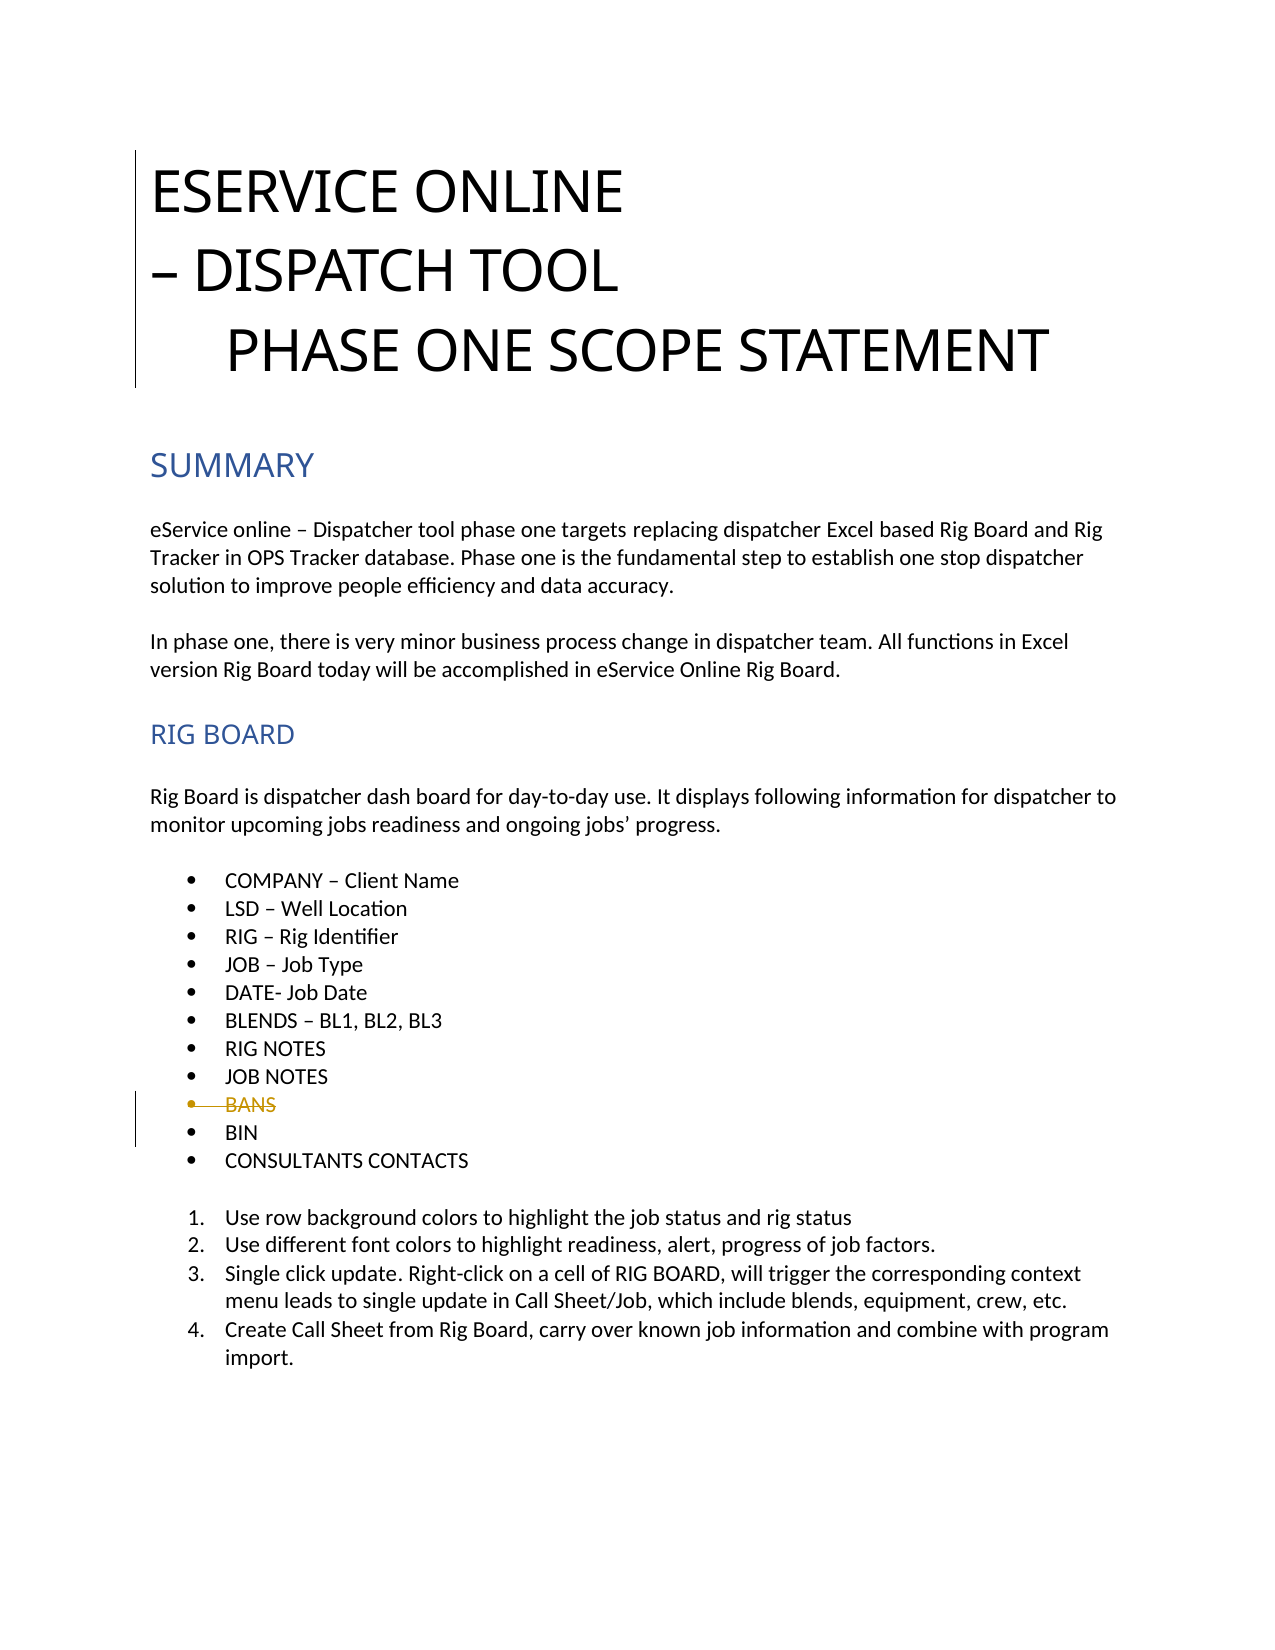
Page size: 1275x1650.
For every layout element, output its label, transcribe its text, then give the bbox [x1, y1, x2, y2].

list RIG NOTES [187, 1034, 1125, 1062]
list JOB NOTES [187, 1062, 1125, 1091]
subtitle SUMMARY [150, 441, 1125, 487]
list CONSULTANTS CONTACTS [187, 1147, 1125, 1174]
list BIN [187, 1118, 1125, 1147]
list BLENDS – BL1, BL2, BL3 [187, 1006, 1125, 1034]
list Use row background colors to highlight the job status and rig status [187, 1203, 1125, 1231]
list Use different font colors to highlight readiness, alert, progress of job factors. [187, 1231, 1125, 1259]
list RIG – Rig Identifier [187, 922, 1125, 950]
subtitle RIG BOARD [150, 715, 1125, 752]
list DATE- Job Date [187, 978, 1125, 1006]
list Single click update. Right-click on a cell of RIG BOARD, will trigger the corresponding context menu leads to single update in Call Sheet/Job, which include blends, equipment, crew, etc. [187, 1259, 1125, 1315]
text eService online – Dispatcher tool phase one targets replacing dispatcher Excel based Rig Board and Rig Tracker in OPS Tracker database. Phase one is the fundamental step to establish one stop dispatcher solution to improve people efficiency and data accuracy. [150, 515, 1125, 599]
title – DISPATCH TOOL [150, 229, 1125, 309]
text In phase one, there is very minor business process change in dispatcher team. All functions in Excel version Rig Board today will be accomplished in eService Online Rig Board. [150, 627, 1125, 683]
text Rig Board is dispatcher dash board for day-to-day use. It displays following information for dispatcher to monitor upcoming jobs readiness and ongoing jobs’ progress. [150, 782, 1125, 838]
list JOB – Job Type [187, 950, 1125, 978]
title ESERVICE ONLINE [150, 150, 1125, 229]
list LSD – Well Location [187, 894, 1125, 922]
list Create Call Sheet from Rig Board, carry over known job information and combine with program import. [187, 1315, 1125, 1371]
list COMPANY – Client Name [187, 866, 1125, 894]
title PHASE ONE SCOPE STATEMENT [150, 309, 1125, 388]
